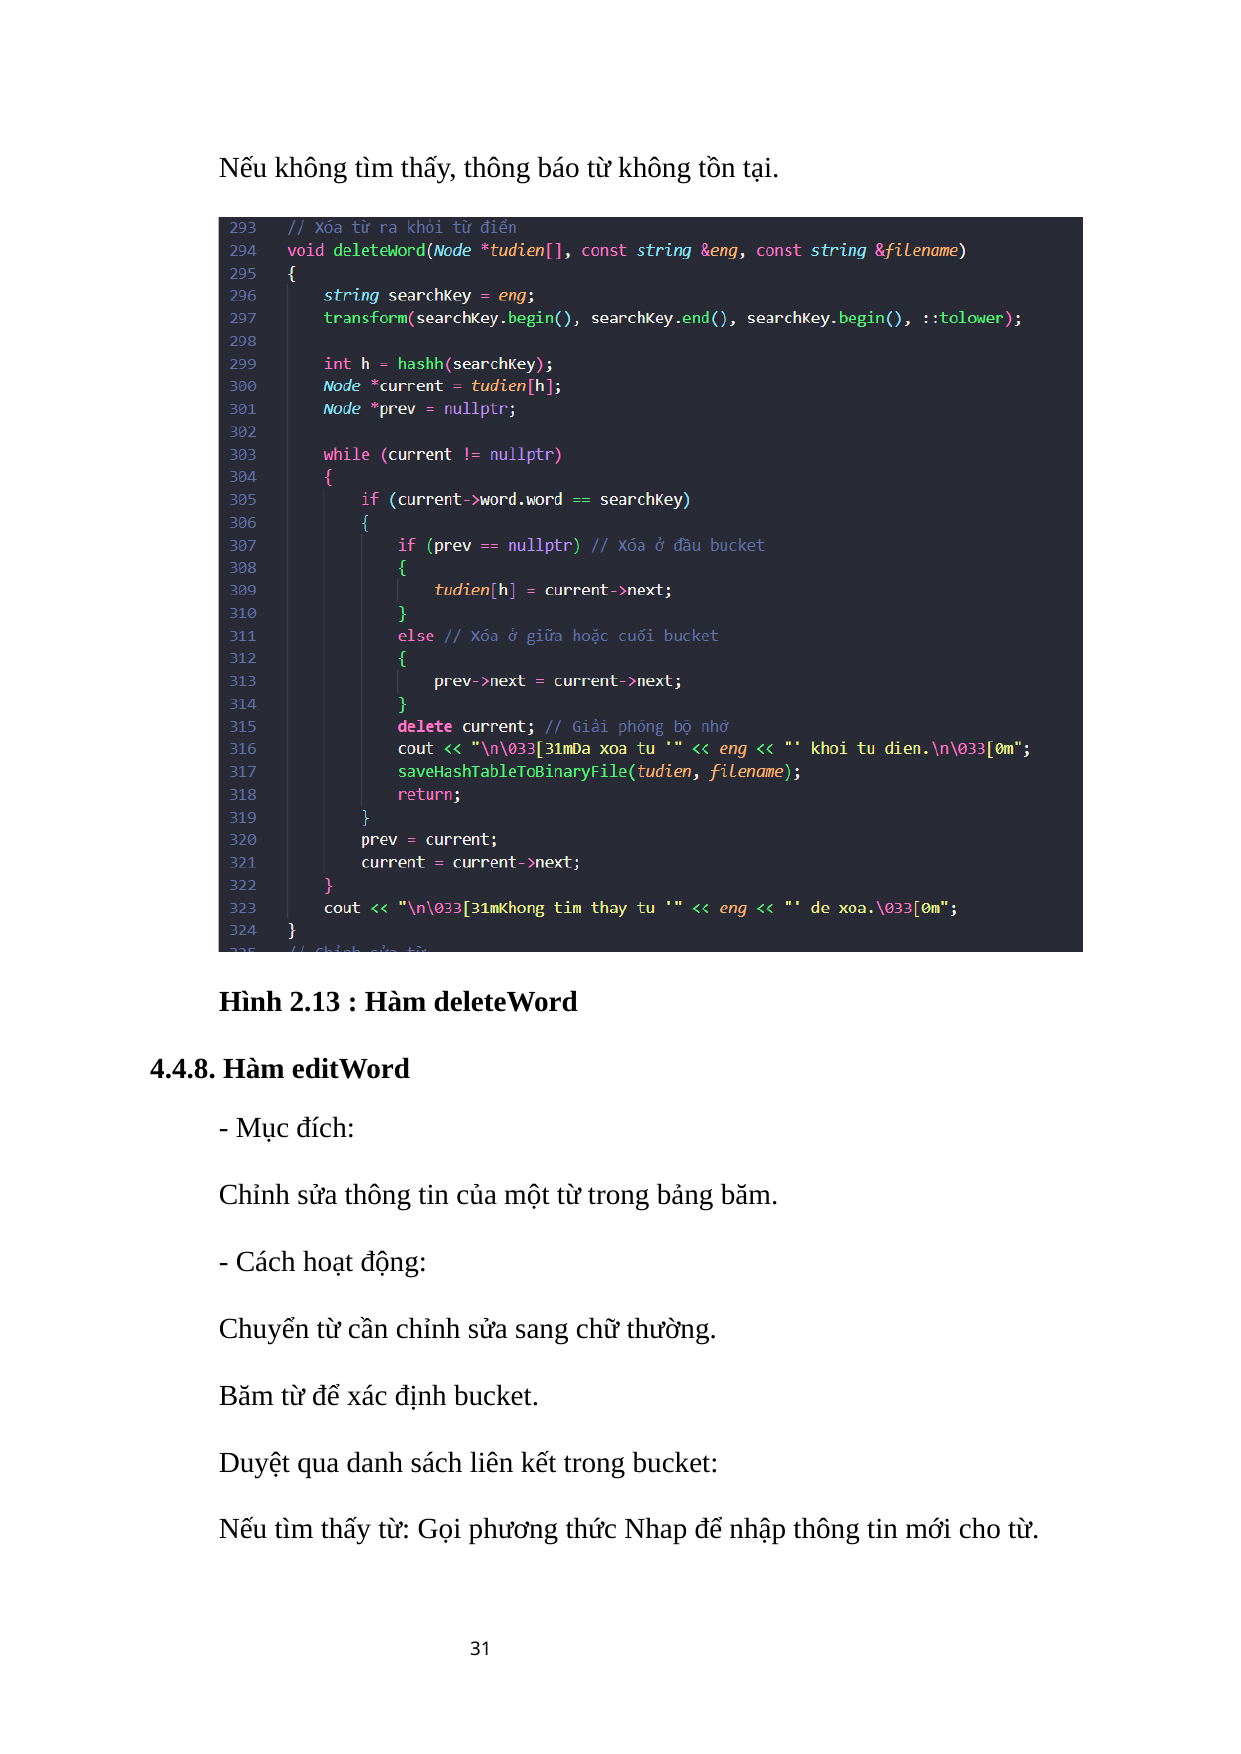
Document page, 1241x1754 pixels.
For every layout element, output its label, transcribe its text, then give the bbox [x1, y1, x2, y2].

text Nếu tìm thấy từ: Gọi phương thức Nhap để nhập thông tin mới cho từ. [150, 1512, 1090, 1545]
text - Mục đích: [150, 1110, 1090, 1143]
text Chỉnh sửa thông tin của một từ trong bảng băm. [150, 1177, 1090, 1210]
text Duyệt qua danh sách liên kết trong bucket: [150, 1445, 1090, 1478]
text Hình 2.13 : Hàm deleteWord [150, 984, 1090, 1018]
picture [218, 217, 1083, 952]
subtitle 4.4.8. Hàm editWord [150, 1051, 1090, 1085]
text Băm từ để xác định bucket. [150, 1378, 1090, 1411]
text - Cách hoạt động: [150, 1244, 1090, 1277]
text Chuyển từ cần chỉnh sửa sang chữ thường. [150, 1311, 1090, 1344]
text Nếu không tìm thấy, thông báo từ không tồn tại. [150, 150, 1090, 183]
